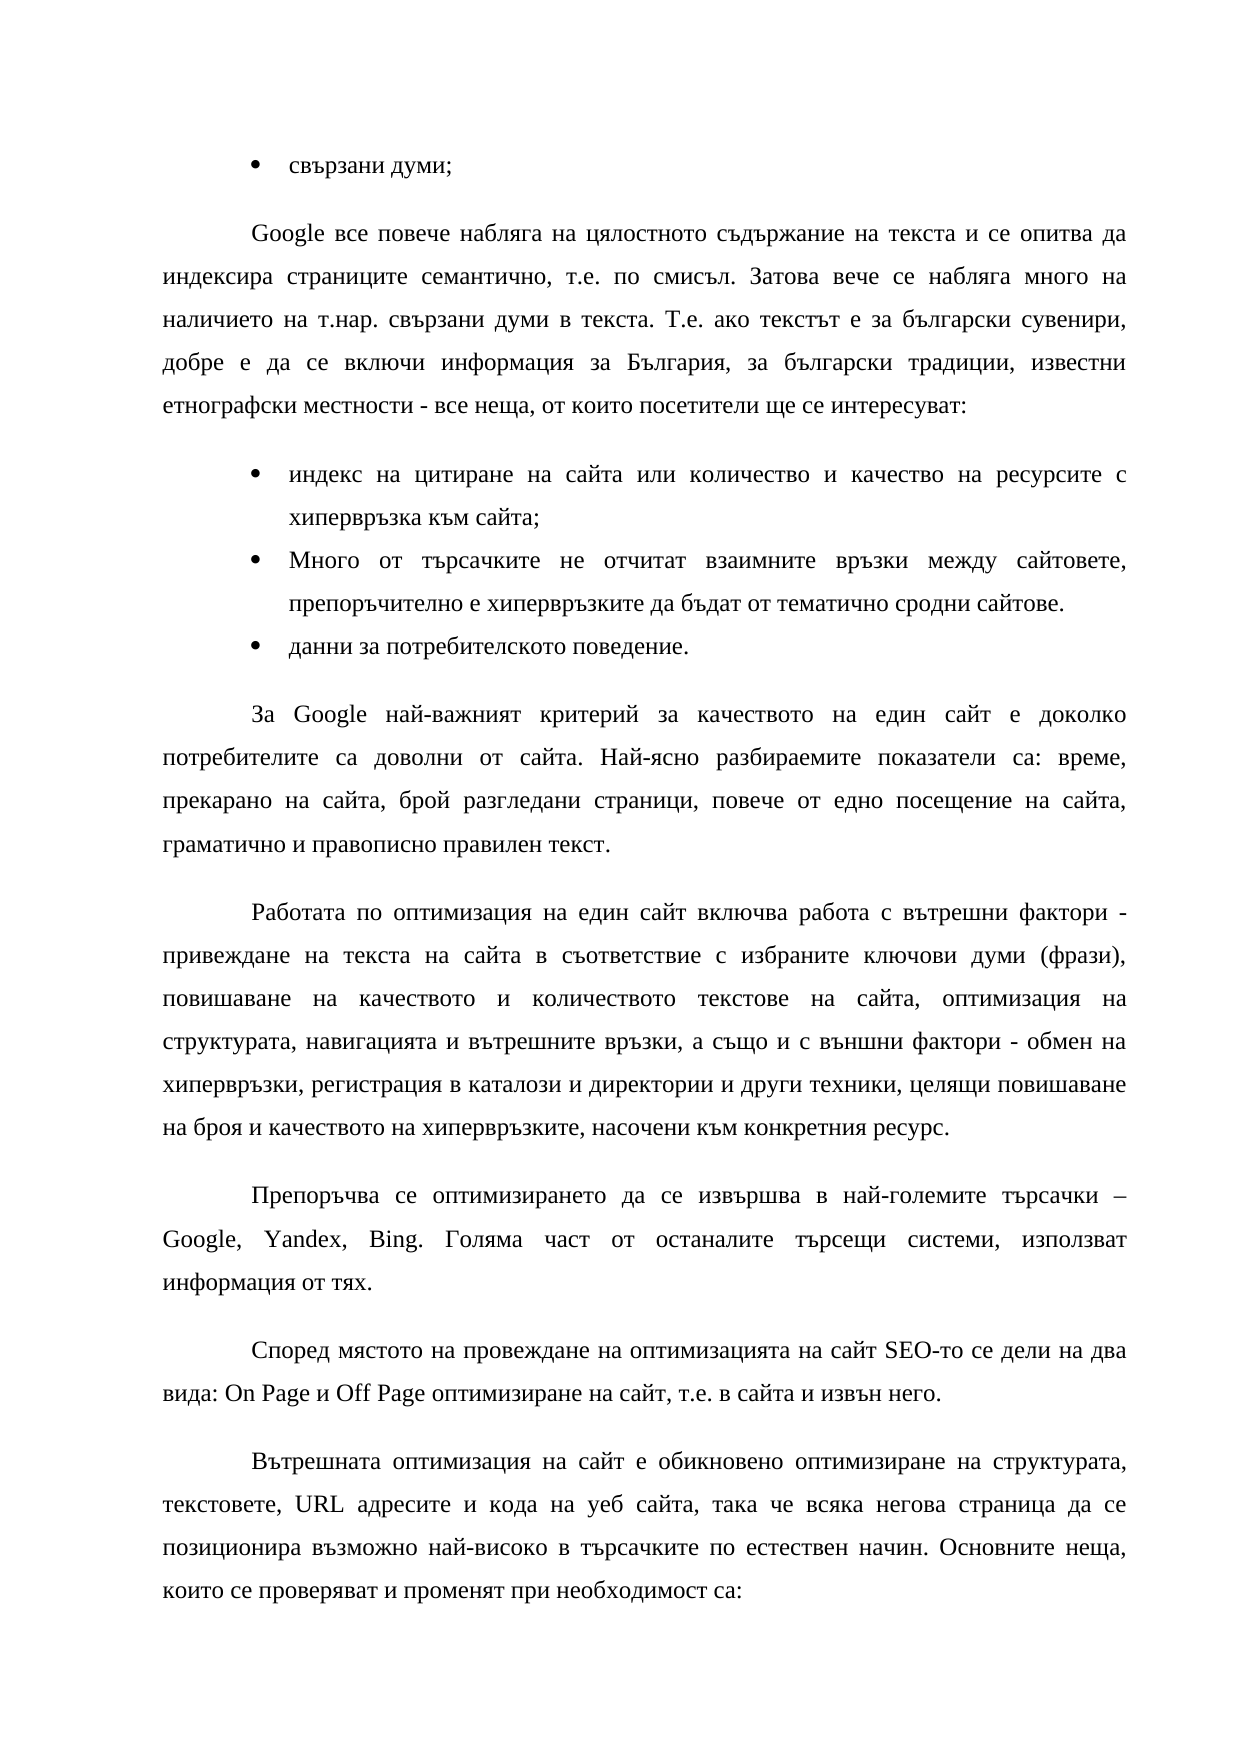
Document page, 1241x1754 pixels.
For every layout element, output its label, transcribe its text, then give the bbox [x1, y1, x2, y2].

list индекс на цитиране на сайта или количество и качество на ресурсите с хипервръзка към сайта; [251, 459, 1128, 531]
list свързани думи; [251, 150, 1128, 179]
text Google все повече набляга на цялостното съдържание на текста и се опитва да индексира страниците семантично, т.е. по смисъл. Затова вече се набляга много на наличието на т.нар. свързани думи в текста. Т.е. ако текстът е за български сувенири, добре е да се включи информация за България, за български традиции, известни етнографски местности - все неща, от които посетители ще се интересуват: [162, 218, 1128, 419]
text Вътрешната оптимизация на сайт е обикновено оптимизиране на структурата, текстовете, URL адресите и кода на уеб сайта, така че всяка негова страница да се позиционира възможно най-високо в търсачките по естествен начин. Основните неща, които се проверяват и променят при необходимост са: [162, 1446, 1128, 1604]
list Много от търсачките не отчитат взаимните връзки между сайтовете, препоръчително е хипервръзките да бъдат от тематично сродни сайтове. [251, 545, 1128, 617]
text Според мястото на провеждане на оптимизацията на сайт SEO-то се дели на два вида: On Page и Off Page оптимизиране на сайт, т.е. в сайта и извън него. [162, 1335, 1128, 1407]
text Работата по оптимизация на един сайт включва работа с вътрешни фактори - привеждане на текста на сайта в съответствие с избраните ключови думи (фрази), повишаване на качеството и количеството текстове на сайта, оптимизация на структурата, навигацията и вътрешните връзки, а също и с външни фактори - обмен на хипервръзки, регистрация в каталози и директории и други техники, целящи повишаване на броя и качеството на хипервръзките, насочени към конкретния ресурс. [162, 897, 1128, 1141]
text Препоръчва се оптимизирането да се извършва в най-големите търсачки – Google, Yandex, Bing. Голяма част от останалите търсещи системи, използват информация от тях. [162, 1181, 1128, 1296]
text За Google най-важният критерий за качеството на един сайт е доколко потребителите са доволни от сайта. Най-ясно разбираемите показатели са: време, прекарано на сайта, брой разгледани страници, повече от едно посещение на сайта, граматично и правописно правилен текст. [162, 699, 1128, 857]
list данни за потребителското поведение. [251, 631, 1128, 660]
